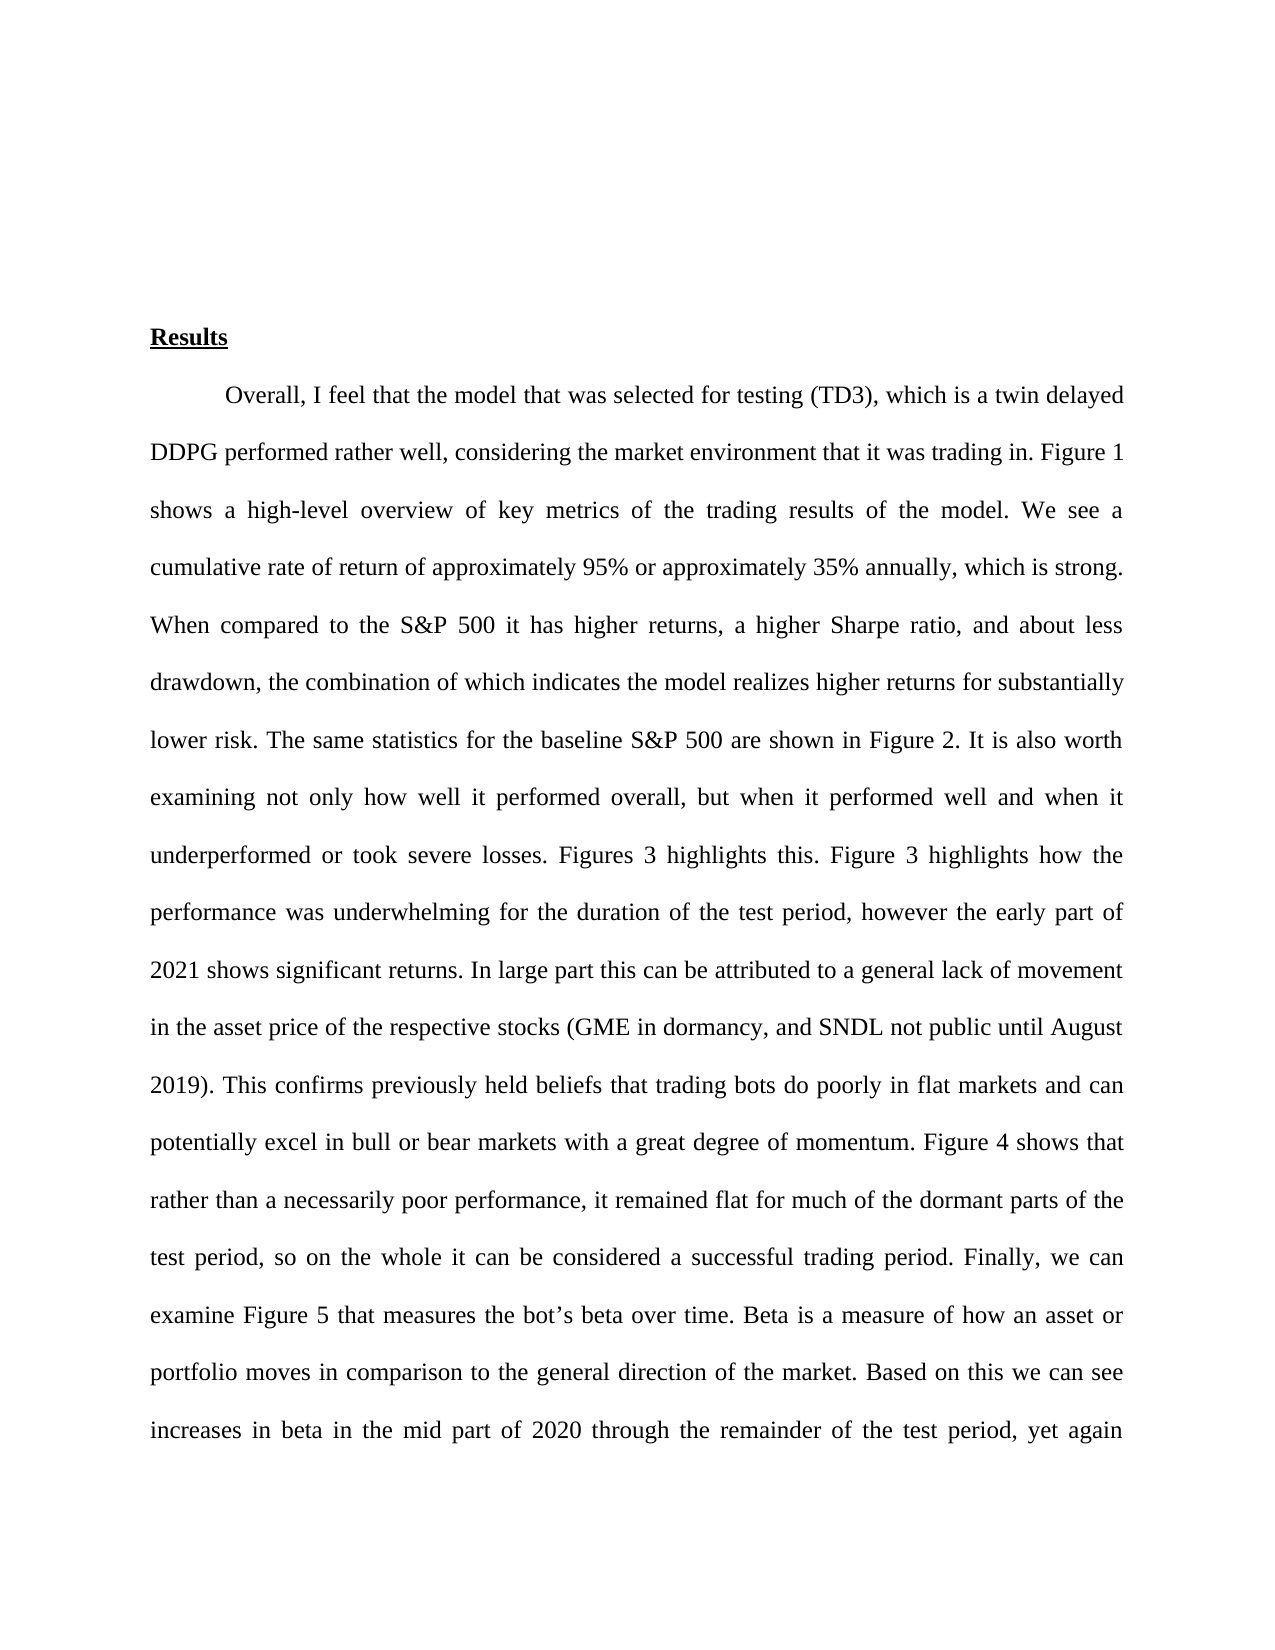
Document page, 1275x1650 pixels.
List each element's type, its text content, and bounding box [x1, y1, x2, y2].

text Results [150, 322, 1125, 351]
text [150, 380, 1125, 1444]
